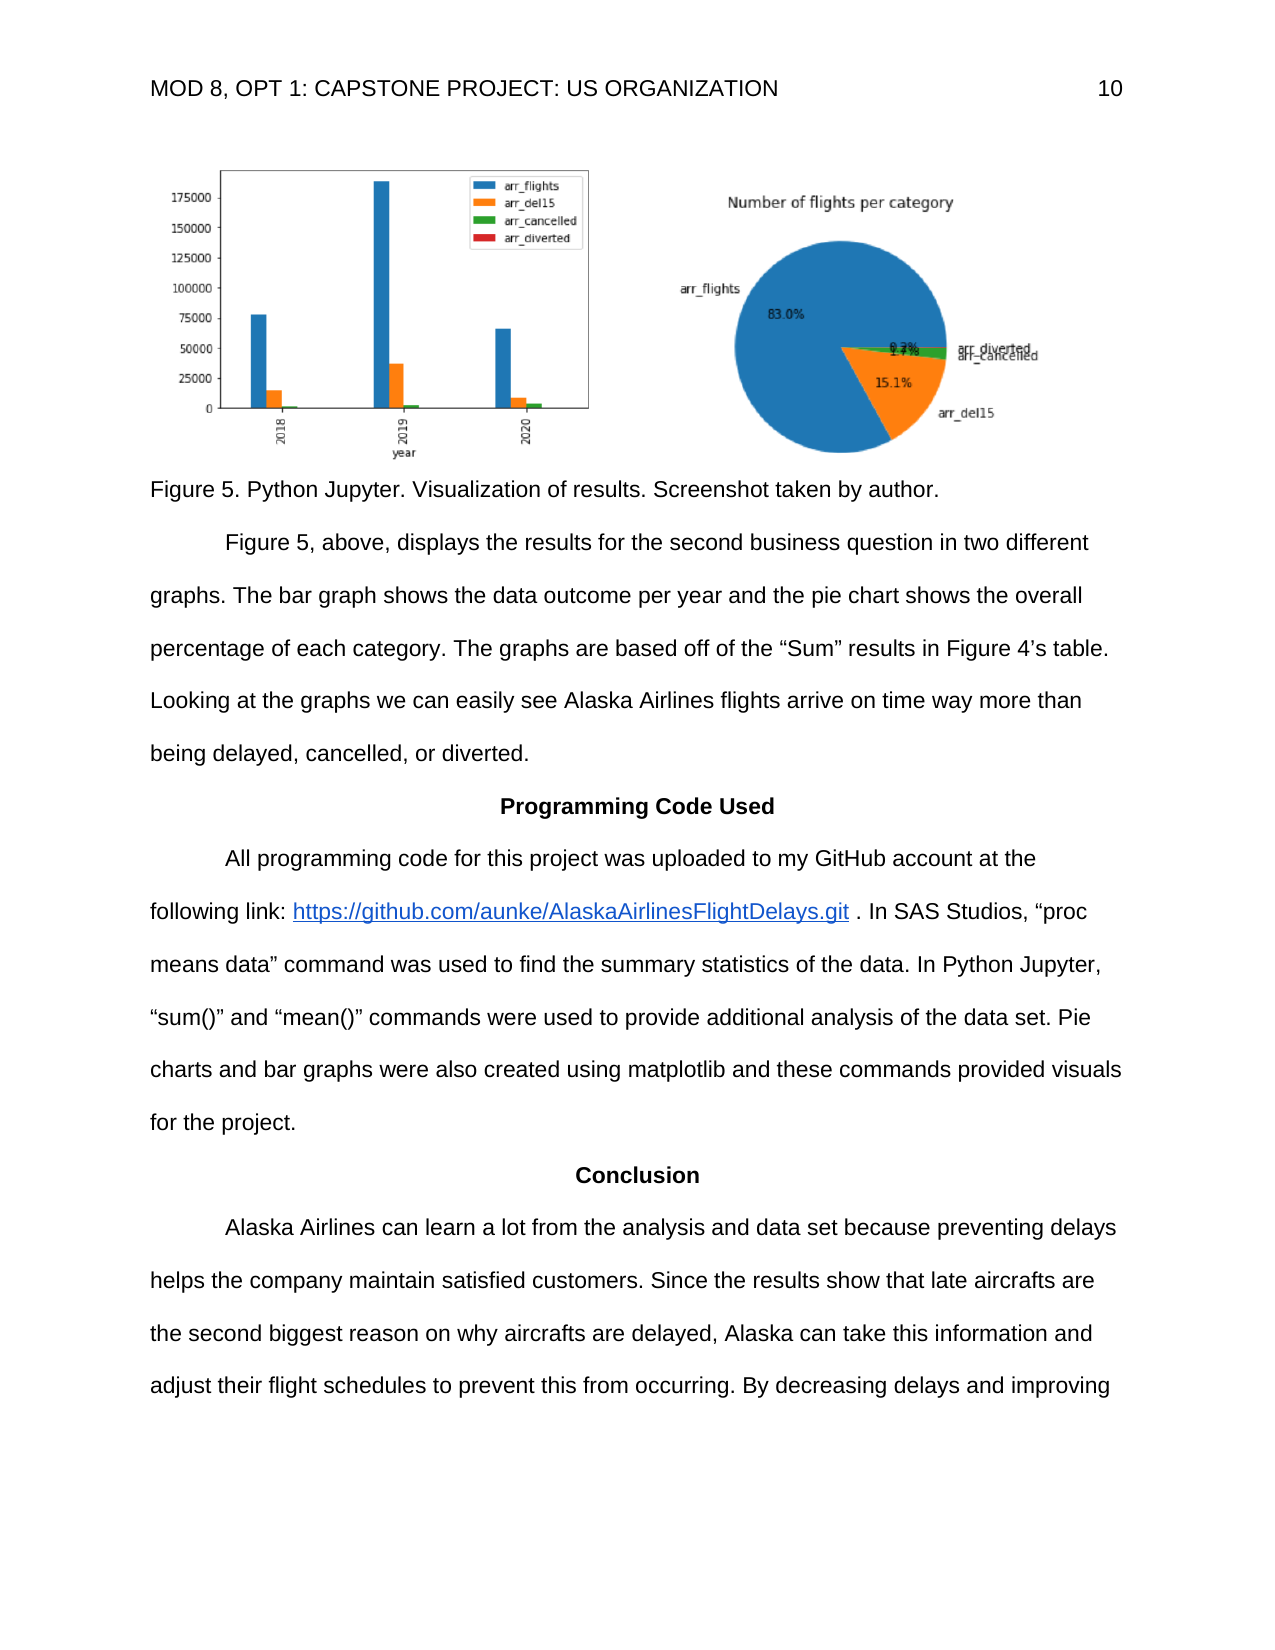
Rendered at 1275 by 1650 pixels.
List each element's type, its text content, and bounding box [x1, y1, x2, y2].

text All programming code for this project was uploaded to my GitHub account at the following link: https://github.com/aunke/AlaskaAirlinesFlightDelays.git . In SAS Studios, “proc means data” command was used to find the summary statistics of the data. In Python Jupyter, “sum()” and “mean()” commands were used to provide additional analysis of the data set. Pie charts and bar graphs were also created using matplotlib and these commands provided visuals for the project. [150, 845, 1125, 1135]
text Figure 5, above, displays the results for the second business question in two different graphs. The bar graph shows the data outcome per year and the pie chart shows the overall percentage of each category. The graphs are based off of the “Sum” results in Figure 4’s table. Looking at the graphs we can easily see Alaska Airlines flights arrive on time way more than being delayed, cancelled, or diverted. [150, 529, 1125, 766]
text Programming Code Used [150, 793, 1125, 819]
text Figure 5. Python Jupyter. Visualization of results. Screenshot taken by author. [150, 476, 1125, 503]
text Conclusion [150, 1162, 1125, 1188]
picture [150, 150, 611, 477]
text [150, 1214, 1125, 1399]
picture [622, 171, 1083, 477]
